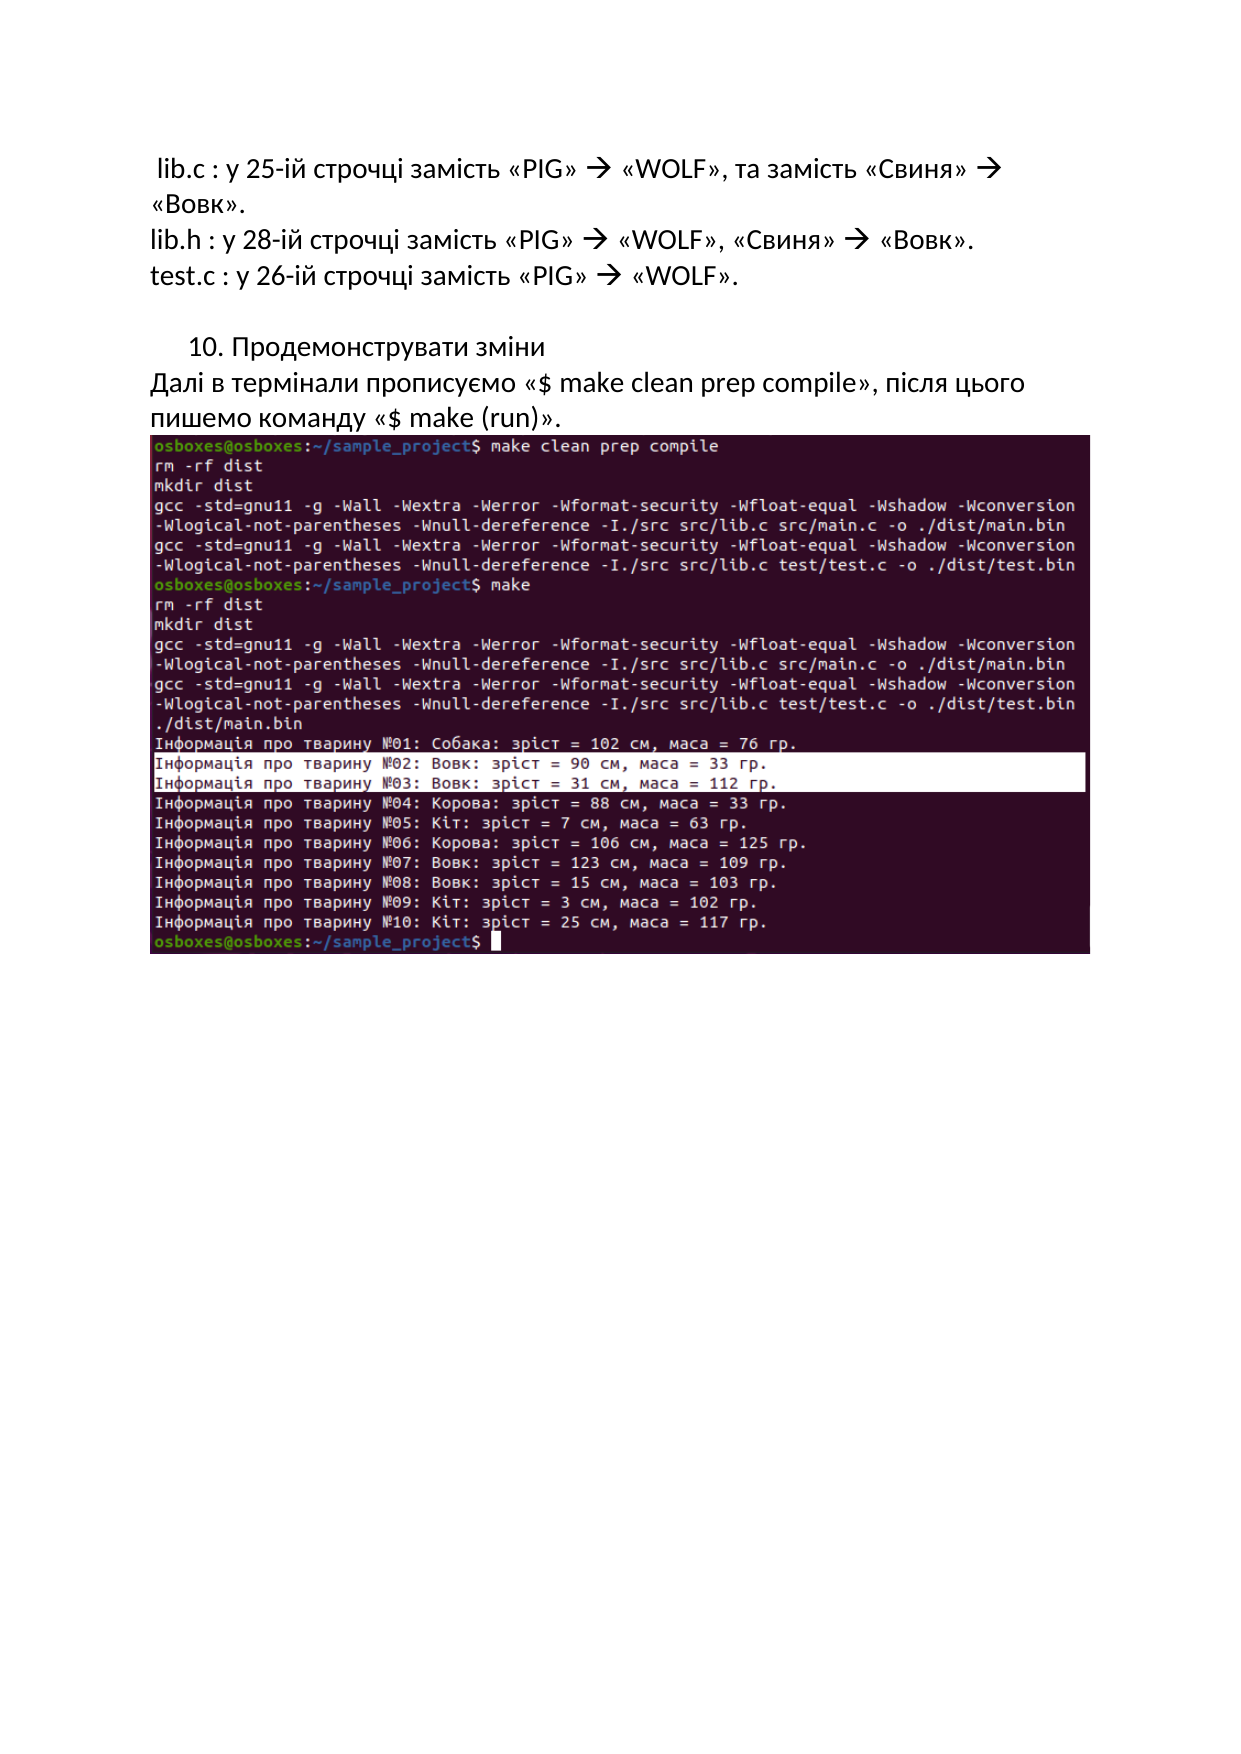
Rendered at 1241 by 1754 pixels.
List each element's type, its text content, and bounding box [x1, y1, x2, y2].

text Далі в термінали прописуємо «$ make clean prep compile», після цього пишемо команду «$ make (run)». [150, 364, 1090, 435]
text lib.c : у 25-ій строчці замість «PIG» «WOLF», та замість «Свиня» «Вовк». [150, 150, 1090, 221]
text lib.h : у 28-ій строчці замість «PIG» «WOLF», «Свиня» «Вовк». [150, 221, 1090, 257]
picture [150, 435, 1091, 954]
text test.c : у 26-ій строчці замість «PIG» «WOLF». [150, 257, 1090, 292]
list Продемонструвати зміни [187, 328, 1090, 364]
